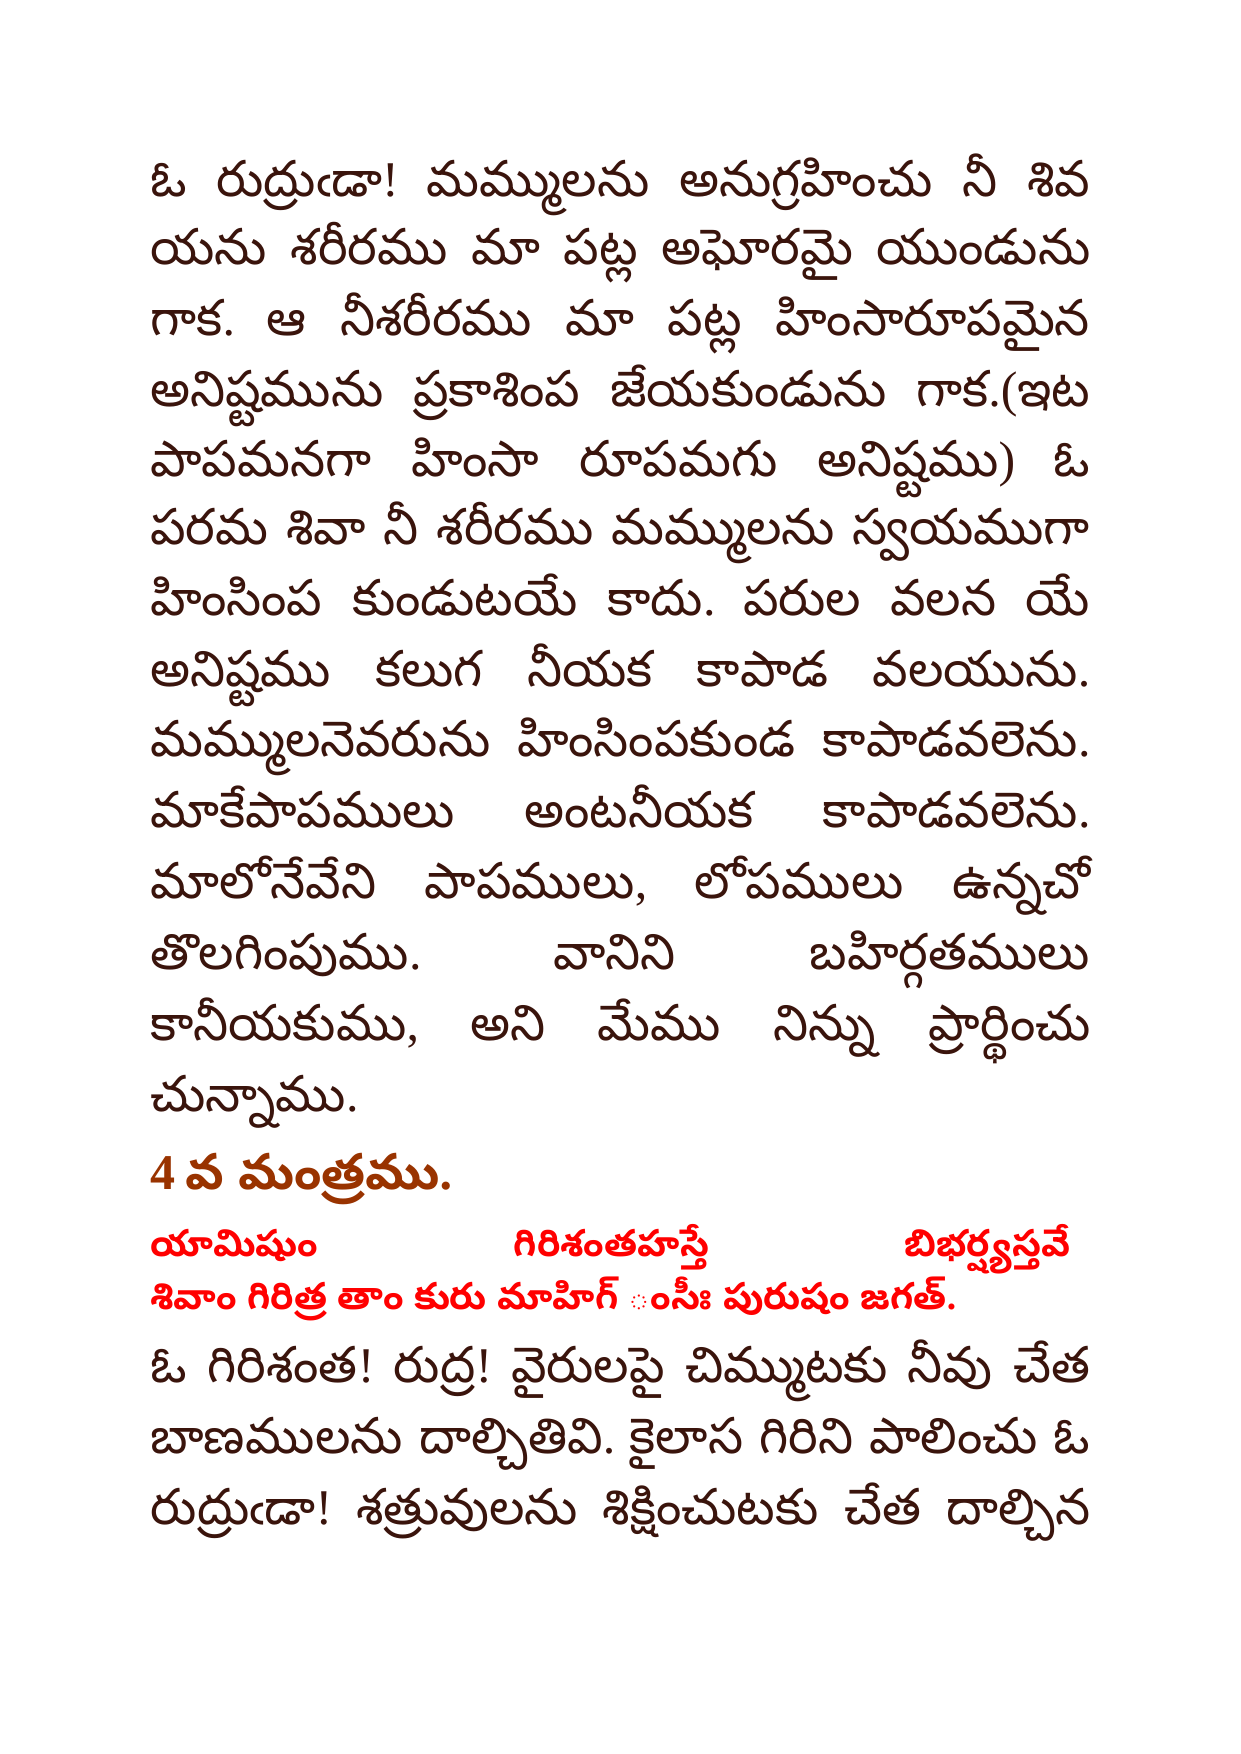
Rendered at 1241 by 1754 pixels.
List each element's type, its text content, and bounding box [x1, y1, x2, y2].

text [150, 1336, 1090, 1548]
text ఓ రుద్రుఁడా! మమ్ములను అనుగ్రహించు నీ శివ యను శరీరము మా పట్ల అఘోరమై యుండును గాక. ఆ నీశరీరము మా పట్ల హింసారూపమైన అనిష్టమును ప్రకాశింప జేయకుండును గాక.(ఇట పాపమనగా హింసా రూపమగు అనిష్టము) ఓ పరమ శివా నీ శరీరము మమ్ములను స్వయముగా హింసింప కుండుటయే కాదు. పరుల వలన యే అనిష్టము కలుగ నీయక కాపాడ వలయును. మమ్ములనెవరును హింసింపకుండ కాపాడవలెను. మాకేపాపములు అంటనీయక కాపాడవలెను. మాలోనేవేని పాపములు, లోపములు ఉన్నచో తొలగింపుము. వానిని బహిర్గతములు కానీయకుము, అని మేము నిన్ను ప్రార్థించు చున్నాము. [150, 150, 1090, 1135]
text యామిషుం గిరిశంతహస్తే బిభర్ష్యస్తవే శివాం గిరిత్ర తాం కురు మాహిగ్ ంసీః పురుషం జగత్. [150, 1222, 1090, 1328]
text 4వ మంత్రము. [150, 1143, 1090, 1214]
